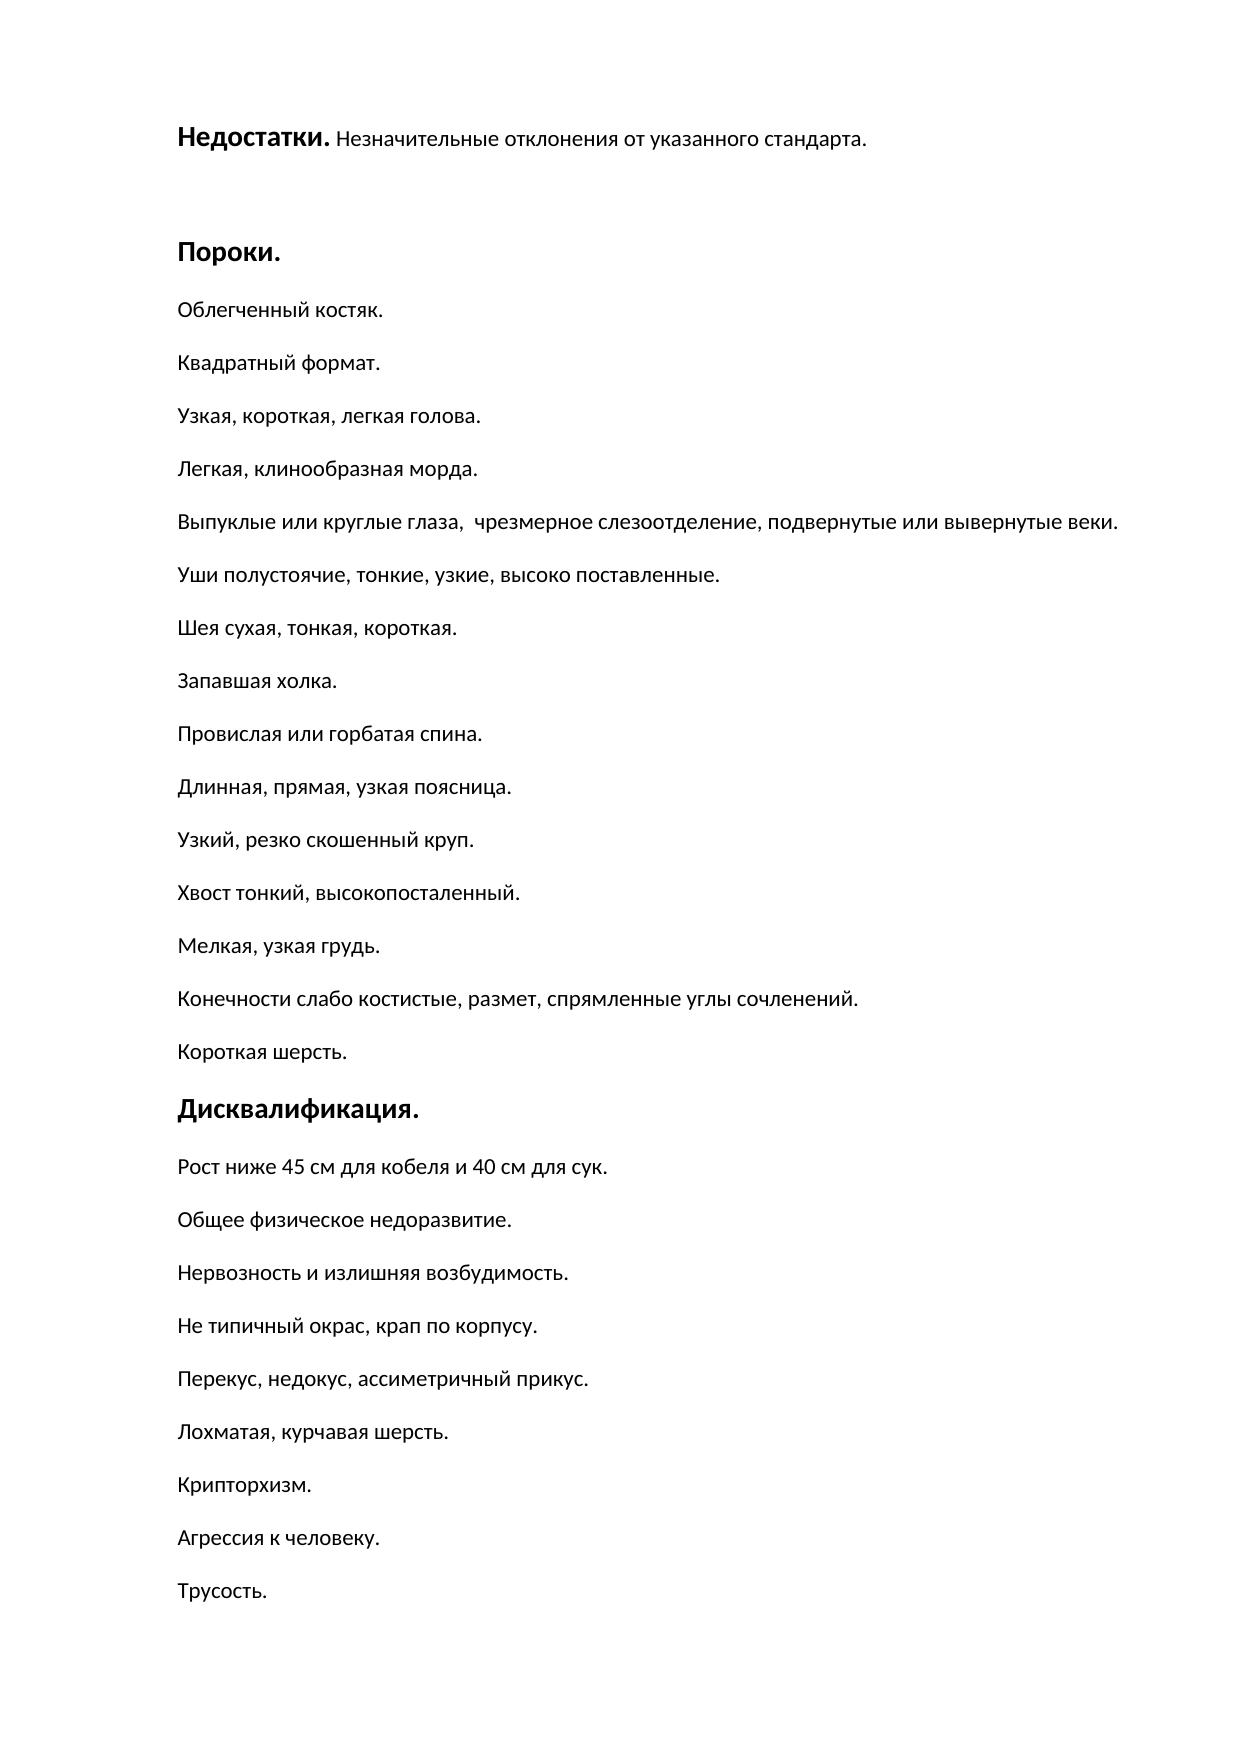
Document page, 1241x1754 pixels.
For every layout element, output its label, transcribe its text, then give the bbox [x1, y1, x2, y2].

text Выпуклые или круглые глаза, чрезмерное слезоотделение, подвернутые или вывернутые веки. [177, 507, 1152, 535]
text Узкая, короткая, легкая голова. [177, 401, 1152, 429]
text Агрессия к человеку. [177, 1523, 1152, 1551]
text Конечности слабо костистые, размет, спрямленные углы сочленений. [177, 984, 1152, 1012]
text Недостатки. Незначительные отклонения от указанного стандарта. [177, 118, 1152, 154]
text Облегченный костяк. [177, 295, 1152, 323]
text Мелкая, узкая грудь. [177, 931, 1152, 959]
text Легкая, клинообразная морда. [177, 454, 1152, 482]
text Лохматая, курчавая шерсть. [177, 1417, 1152, 1445]
text Короткая шерсть. [177, 1037, 1152, 1065]
text Пороки. [177, 233, 1152, 268]
text Запавшая холка. [177, 666, 1152, 694]
text Общее физическое недоразвитие. [177, 1205, 1152, 1233]
text Нервозность и излишняя возбудимость. [177, 1258, 1152, 1286]
text Рост ниже 45 см для кобеля и 40 см для сук. [177, 1152, 1152, 1180]
text Шея сухая, тонкая, короткая. [177, 613, 1152, 641]
text Перекус, недокус, ассиметричный прикус. [177, 1364, 1152, 1392]
text Длинная, прямая, узкая поясница. [177, 772, 1152, 800]
text Провислая или горбатая спина. [177, 719, 1152, 747]
text Крипторхизм. [177, 1470, 1152, 1498]
text Не типичный окрас, крап по корпусу. [177, 1311, 1152, 1339]
text Квадратный формат. [177, 348, 1152, 376]
text Уши полустоячие, тонкие, узкие, высоко поставленные. [177, 560, 1152, 588]
text Дисквалификация. [177, 1090, 1152, 1126]
text Трусость. [177, 1576, 1152, 1604]
text Хвост тонкий, высокопосталенный. [177, 878, 1152, 906]
text Узкий, резко скошенный круп. [177, 825, 1152, 853]
